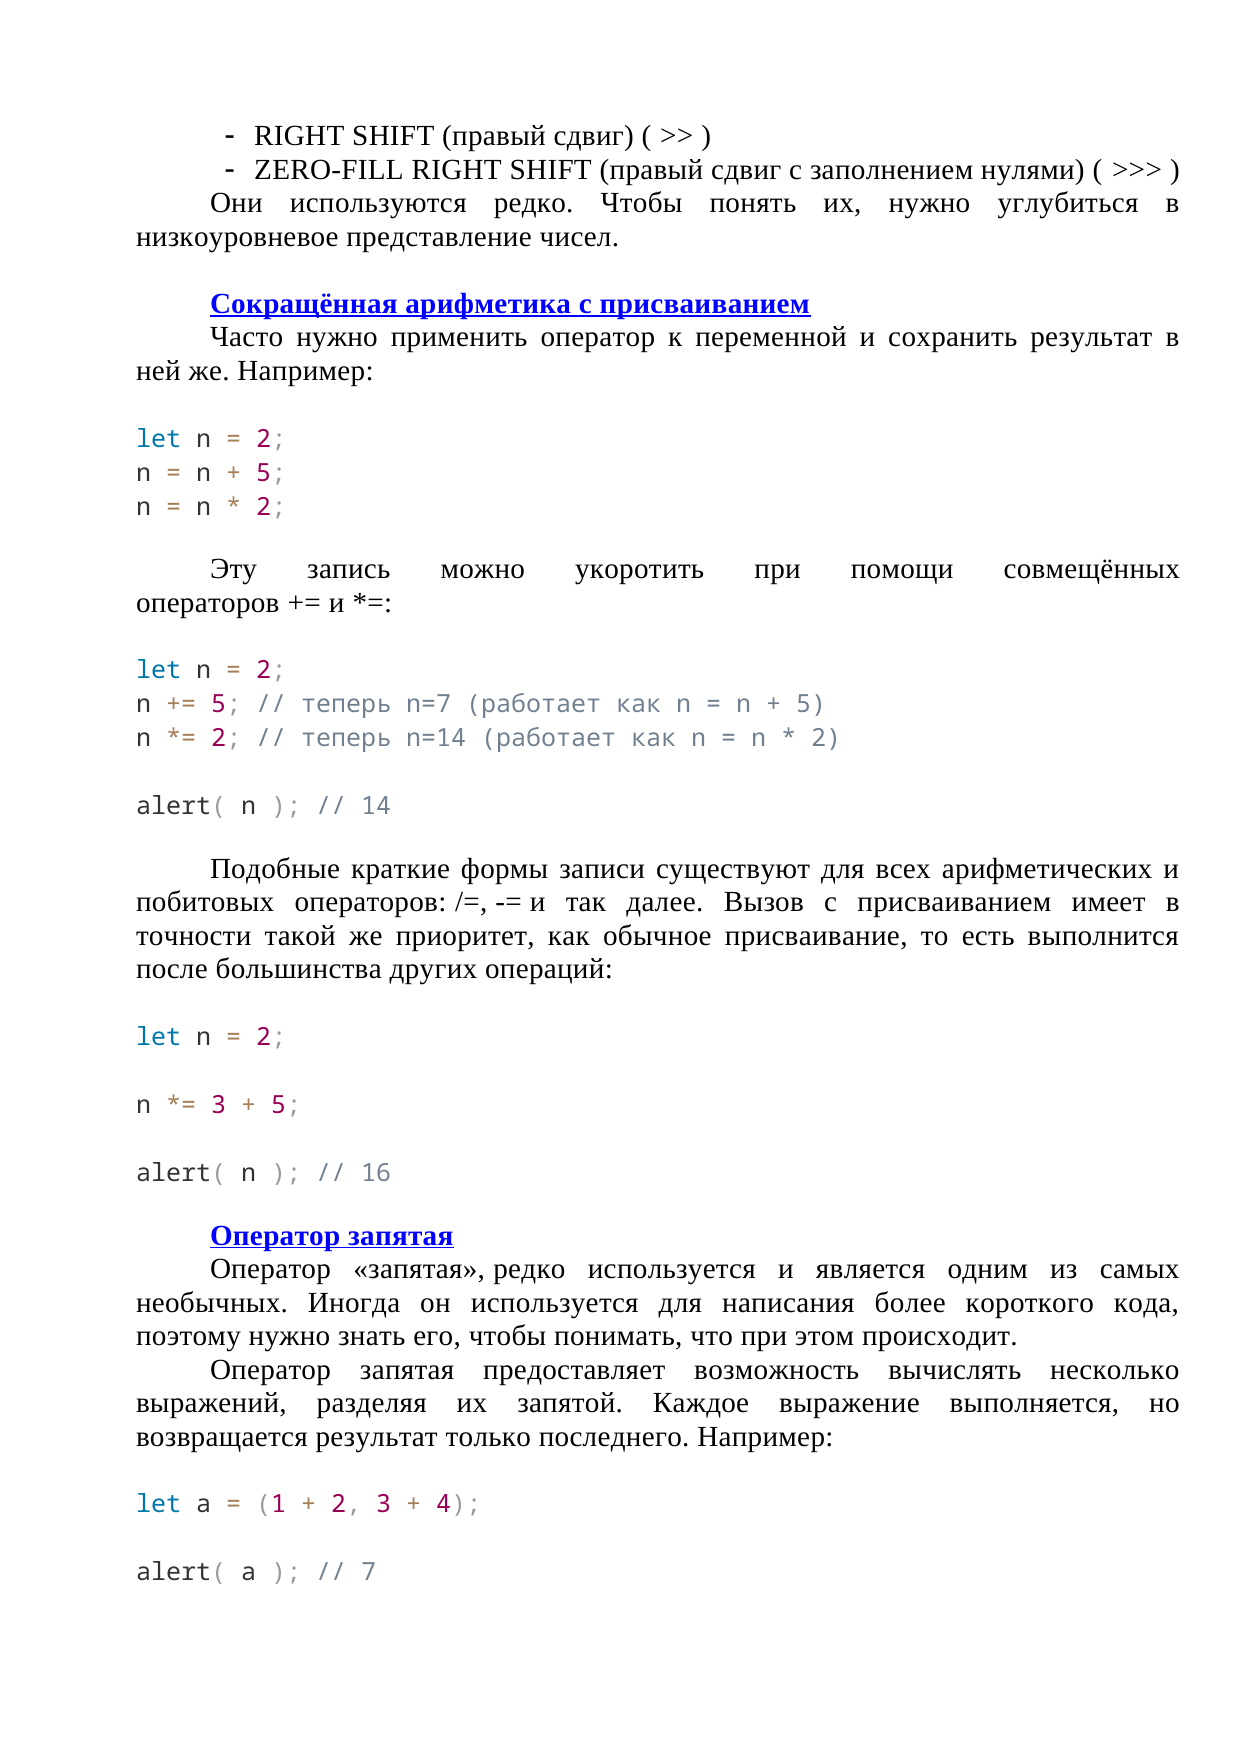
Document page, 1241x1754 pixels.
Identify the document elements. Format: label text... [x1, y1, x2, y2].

text let n = 2; [136, 652, 1181, 686]
text n *= 3 + 5; [136, 1087, 1181, 1121]
list ZERO-FILL RIGHT SHIFT (правый сдвиг с заполнением нулями) ( >>> ) [224, 152, 1181, 185]
text alert( a ); // 7 [136, 1554, 1181, 1588]
text alert( n ); // 14 [136, 788, 1181, 822]
text Они используются редко. Чтобы понять их, нужно углубиться в низкоуровневое представление чисел. [136, 185, 1181, 252]
text alert( n ); // 16 [136, 1155, 1181, 1189]
text n += 5; // теперь n=7 (работает как n = n + 5) [136, 686, 1181, 720]
text Часто нужно применить оператор к переменной и сохранить результат в ней же. Например: [136, 319, 1181, 387]
text n = n * 2; [136, 488, 1181, 522]
text let n = 2; [136, 1018, 1181, 1053]
text let n = 2; [136, 420, 1181, 454]
text n = n + 5; [136, 454, 1181, 488]
text Оператор запятая [136, 1218, 1181, 1251]
text Эту запись можно укоротить при помощи совмещённых операторов += и *=: [136, 551, 1181, 618]
text let a = (1 + 2, 3 + 4); [136, 1486, 1181, 1520]
list RIGHT SHIFT (правый сдвиг) ( >> ) [224, 118, 1181, 152]
text Подобные краткие формы записи существуют для всех арифметических и побитовых операторов: /=, -= и так далее. Вызов с присваиванием имеет в точности такой же приоритет, как обычное присваивание, то есть выполнится после большинства других операций: [136, 851, 1181, 985]
text n *= 2; // теперь n=14 (работает как n = n * 2) [136, 720, 1181, 754]
text Оператор «запятая», редко используется и является одним из самых необычных. Иногда он используется для написания более короткого кода, поэтому нужно знать его, чтобы понимать, что при этом происходит. [136, 1251, 1181, 1352]
text Оператор запятая предоставляет возможность вычислять несколько выражений, разделяя их запятой. Каждое выражение выполняется, но возвращается результат только последнего. Например: [136, 1352, 1181, 1452]
text Сокращённая арифметика с присваиванием [136, 286, 1181, 319]
